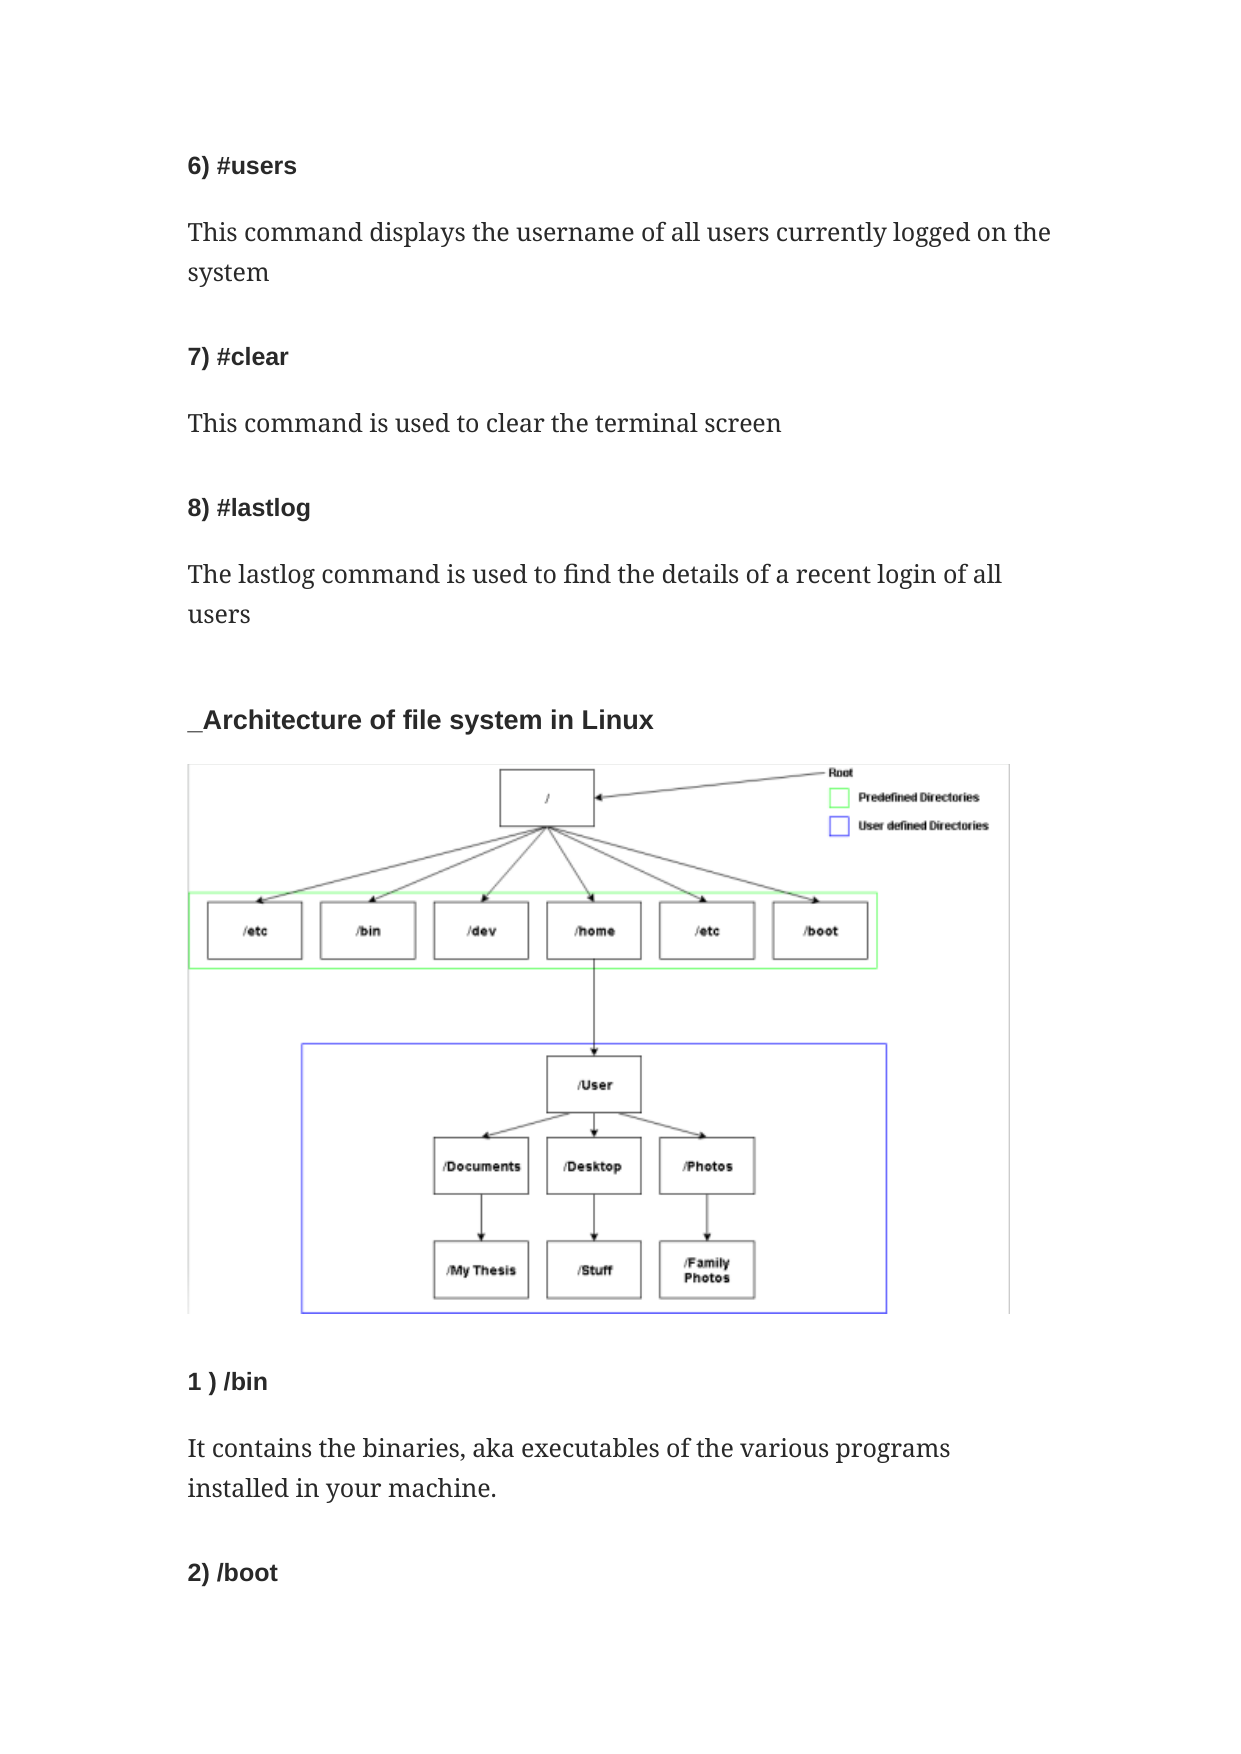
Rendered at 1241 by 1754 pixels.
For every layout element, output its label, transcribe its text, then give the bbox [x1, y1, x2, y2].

subtitle 7) #clear [187, 341, 1053, 371]
subtitle 2) /boot [187, 1557, 1053, 1587]
subtitle 1 ) /bin [187, 1366, 1053, 1396]
text The lastlog command is used to find the details of a recent login of all users [187, 551, 1053, 631]
text It contains the binaries, aka executables of the various programs installed in your machine. [187, 1425, 1053, 1505]
subtitle 6) #users [187, 150, 1053, 180]
subtitle 8) #lastlog [187, 492, 1053, 522]
subtitle _Architecture of file system in Linux [187, 700, 1053, 735]
text This command displays the username of all users currently logged on the system [187, 209, 1053, 289]
picture [187, 764, 1011, 1314]
text This command is used to clear the terminal screen [187, 400, 1053, 440]
